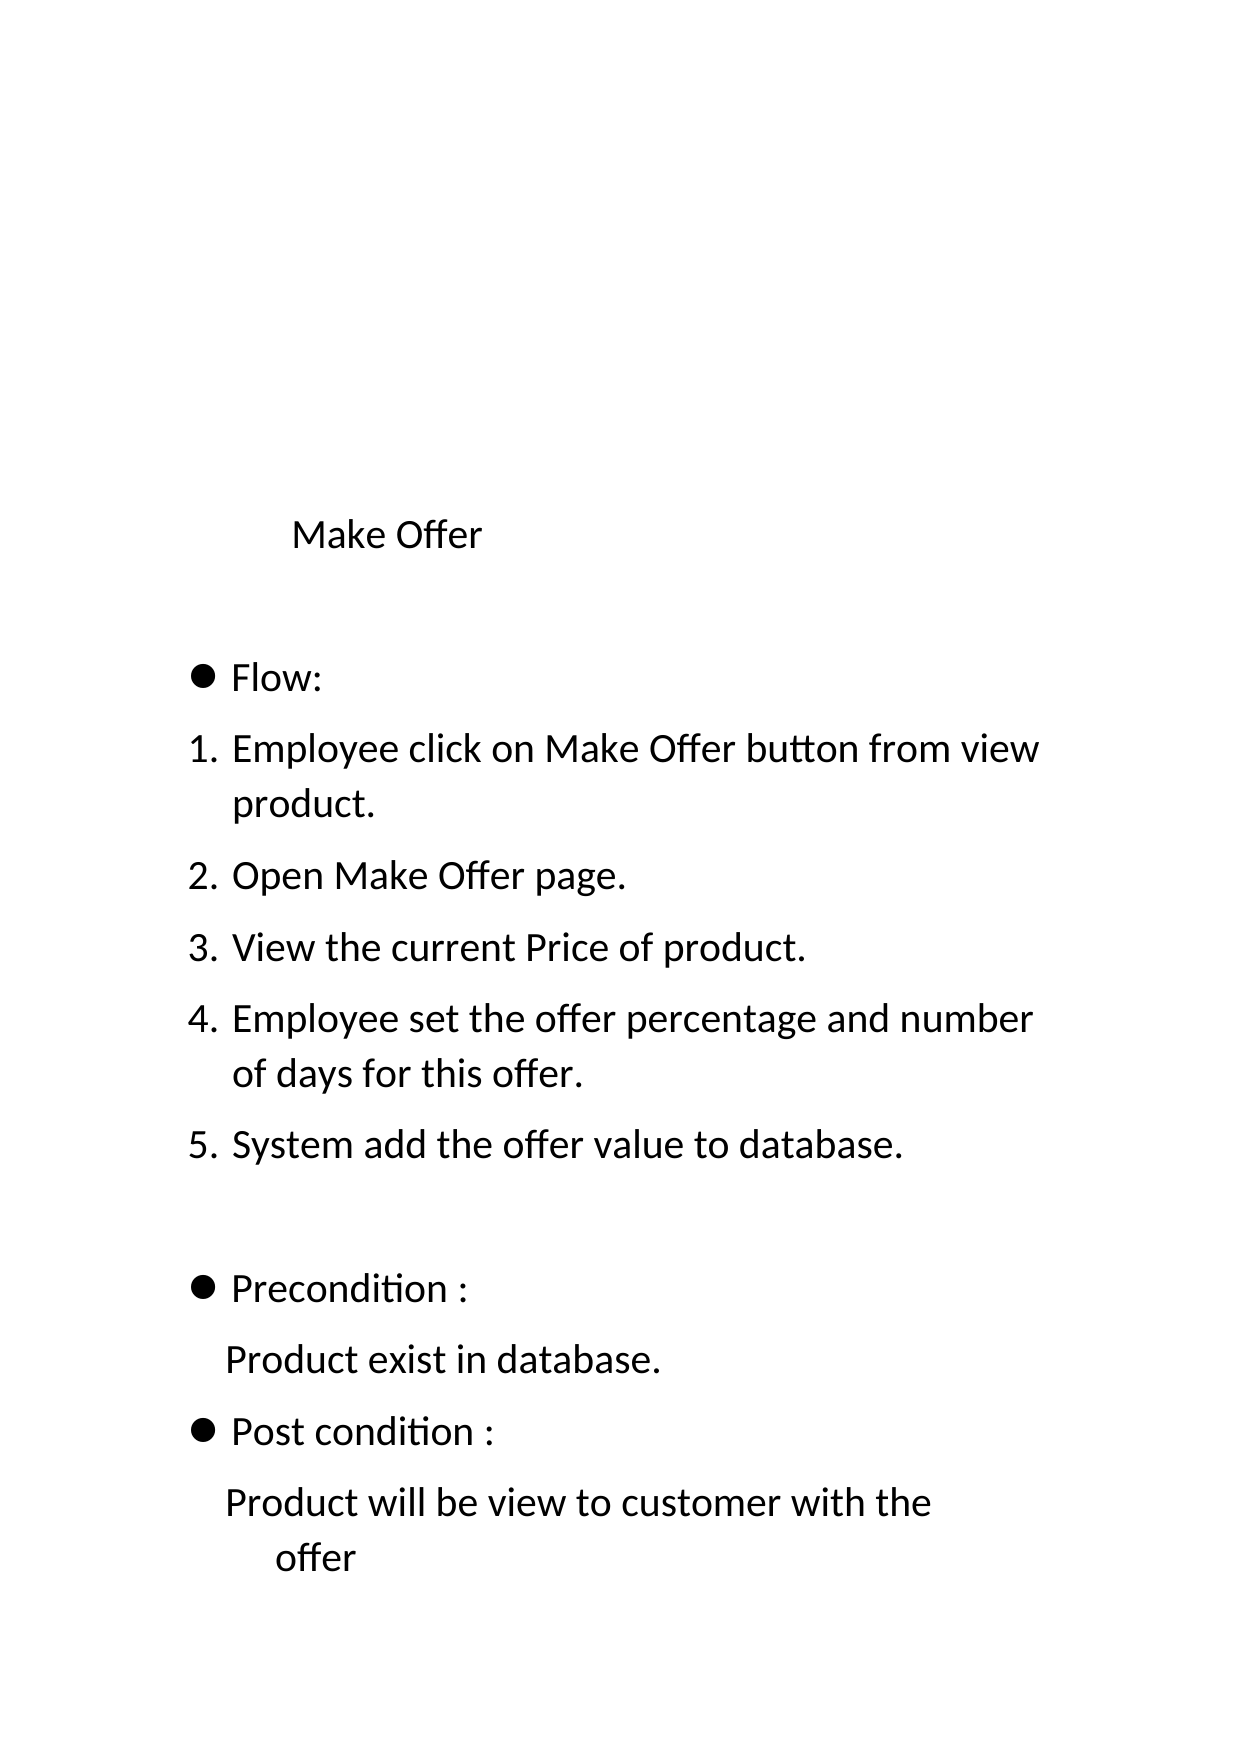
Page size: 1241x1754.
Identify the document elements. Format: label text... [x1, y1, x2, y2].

list Post condition : [187, 1405, 1053, 1456]
list Employee set the offer percentage and number of days for this offer. [187, 992, 1053, 1098]
text Make Offer [187, 508, 1053, 559]
list View the current Price of product. [187, 921, 1053, 971]
list Employee click on Make Offer button from view product. [187, 722, 1053, 828]
list Precondition : [187, 1262, 1053, 1312]
list Open Make Offer page. [187, 849, 1053, 900]
list Flow: [187, 651, 1053, 702]
list System add the offer value to database. [187, 1118, 1053, 1169]
text Product exist in database. [187, 1333, 1053, 1384]
text Product will be view to customer with the offer [187, 1476, 1053, 1582]
